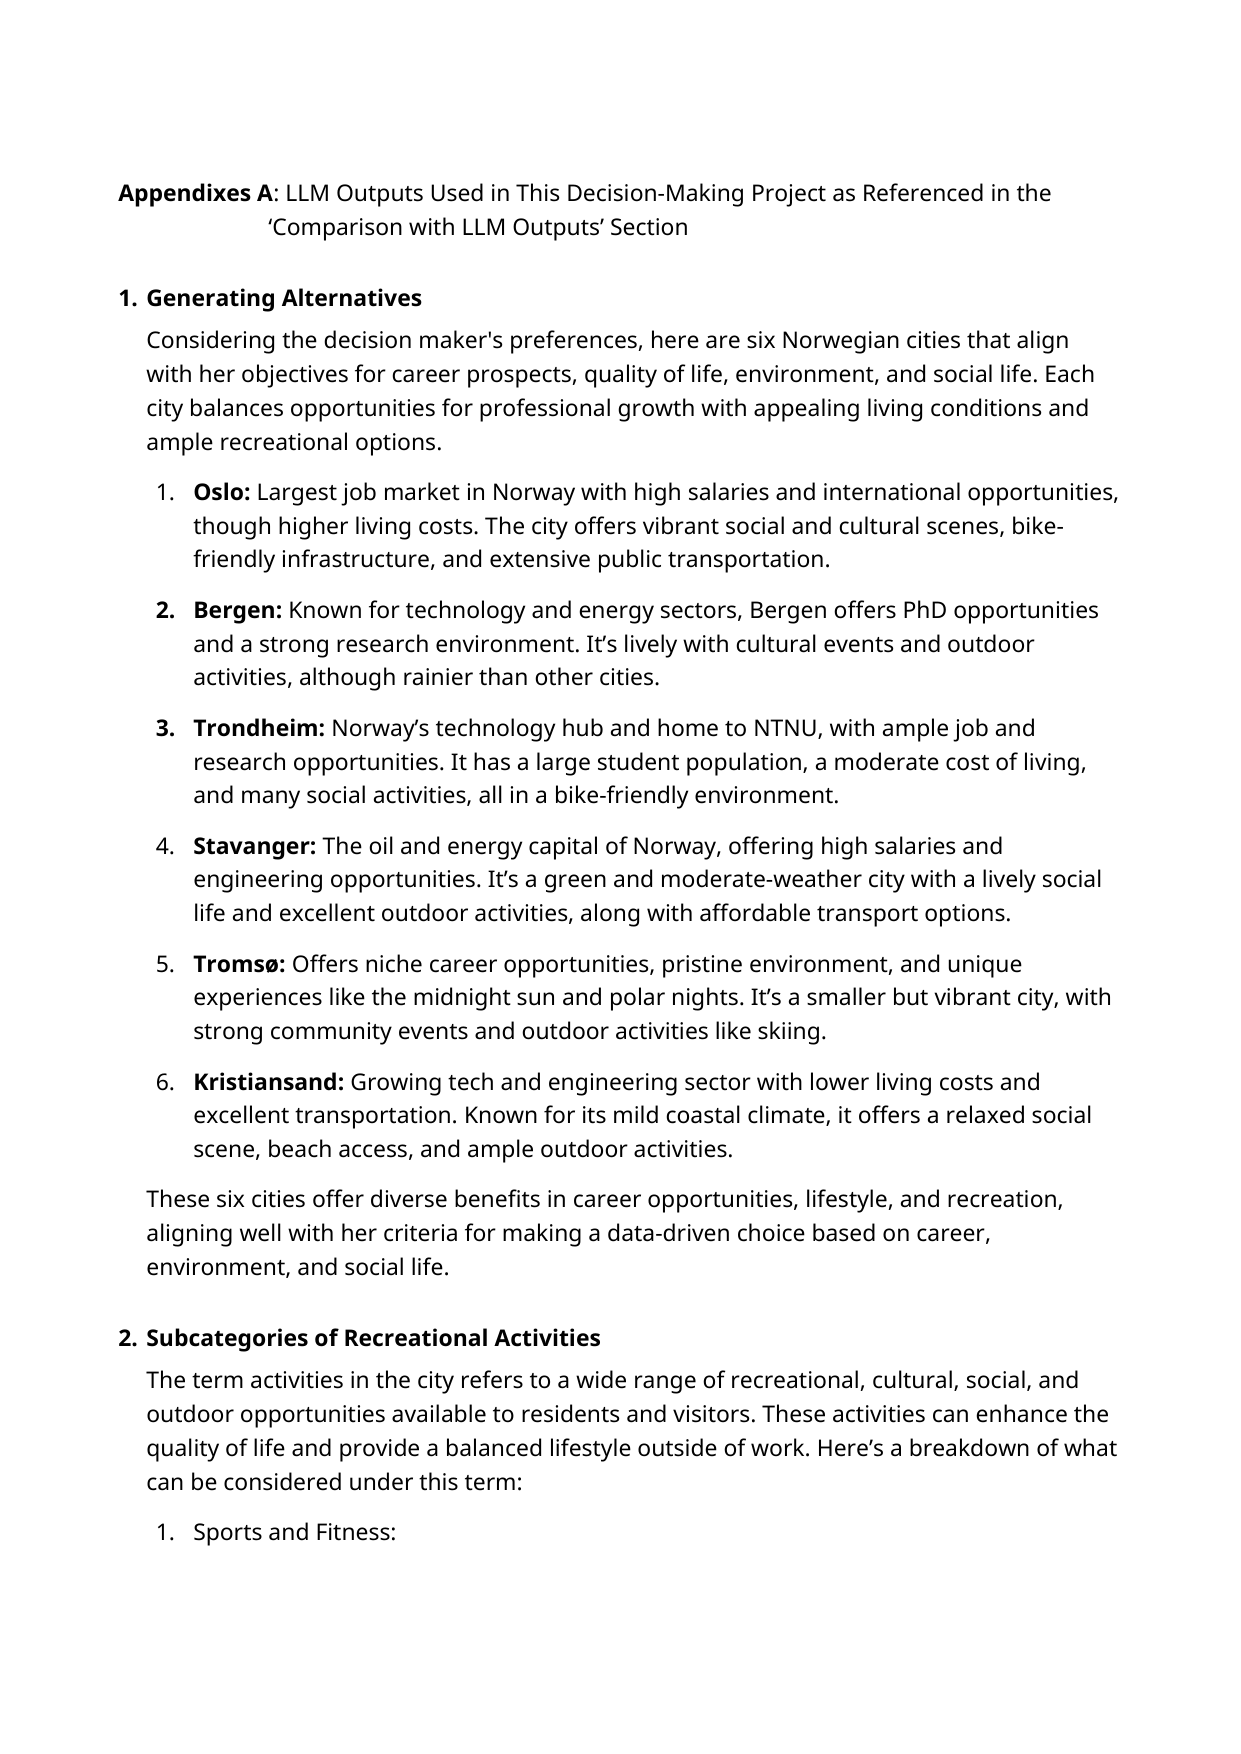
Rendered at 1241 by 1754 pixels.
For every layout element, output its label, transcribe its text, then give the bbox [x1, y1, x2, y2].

list Oslo: Largest job market in Norway with high salaries and international opportunities, though higher living costs. The city offers vibrant social and cultural scenes, bike-friendly infrastructure, and extensive public transportation. [156, 476, 1122, 575]
subtitle Generating Alternatives [118, 282, 1122, 313]
list Sports and Fitness: [156, 1516, 1122, 1547]
list Trondheim: Norway’s technology hub and home to NTNU, with ample job and research opportunities. It has a large student population, a moderate cost of living, and many social activities, all in a bike-friendly environment. [156, 712, 1122, 811]
text These six cities offer diverse benefits in career opportunities, lifestyle, and recreation, aligning well with her criteria for making a data-driven choice based on career, environment, and social life. [146, 1183, 1122, 1282]
list Stavanger: The oil and energy capital of Norway, offering high salaries and engineering opportunities. It’s a green and moderate-weather city with a lively social life and excellent outdoor activities, along with affordable transport options. [156, 830, 1122, 928]
subtitle Subcategories of Recreational Activities [118, 1322, 1122, 1353]
list Tromsø: Offers niche career opportunities, pristine environment, and unique experiences like the midnight sun and polar nights. It’s a smaller but vibrant city, with strong community events and outdoor activities like skiing. [156, 948, 1122, 1046]
text Appendixes A: LLM Outputs Used in This Decision-Making Project as Referenced in the ‘Comparison with LLM Outputs’ Section [118, 177, 1122, 242]
text The term activities in the city refers to a wide range of recreational, cultural, social, and outdoor opportunities available to residents and visitors. These activities can enhance the quality of life and provide a balanced lifestyle outside of work. Here’s a breakdown of what can be considered under this term: [146, 1364, 1122, 1497]
list Kristiansand: Growing tech and engineering sector with lower living costs and excellent transportation. Known for its mild coastal climate, it offers a relaxed social scene, beach access, and ample outdoor activities. [156, 1066, 1122, 1164]
text Considering the decision maker's preferences, here are six Norwegian cities that align with her objectives for career prospects, quality of life, environment, and social life. Each city balances opportunities for professional growth with appealing living conditions and ample recreational options. [146, 324, 1122, 457]
list Bergen: Known for technology and energy sectors, Bergen offers PhD opportunities and a strong research environment. It’s lively with cultural events and outdoor activities, although rainier than other cities. [156, 594, 1122, 693]
